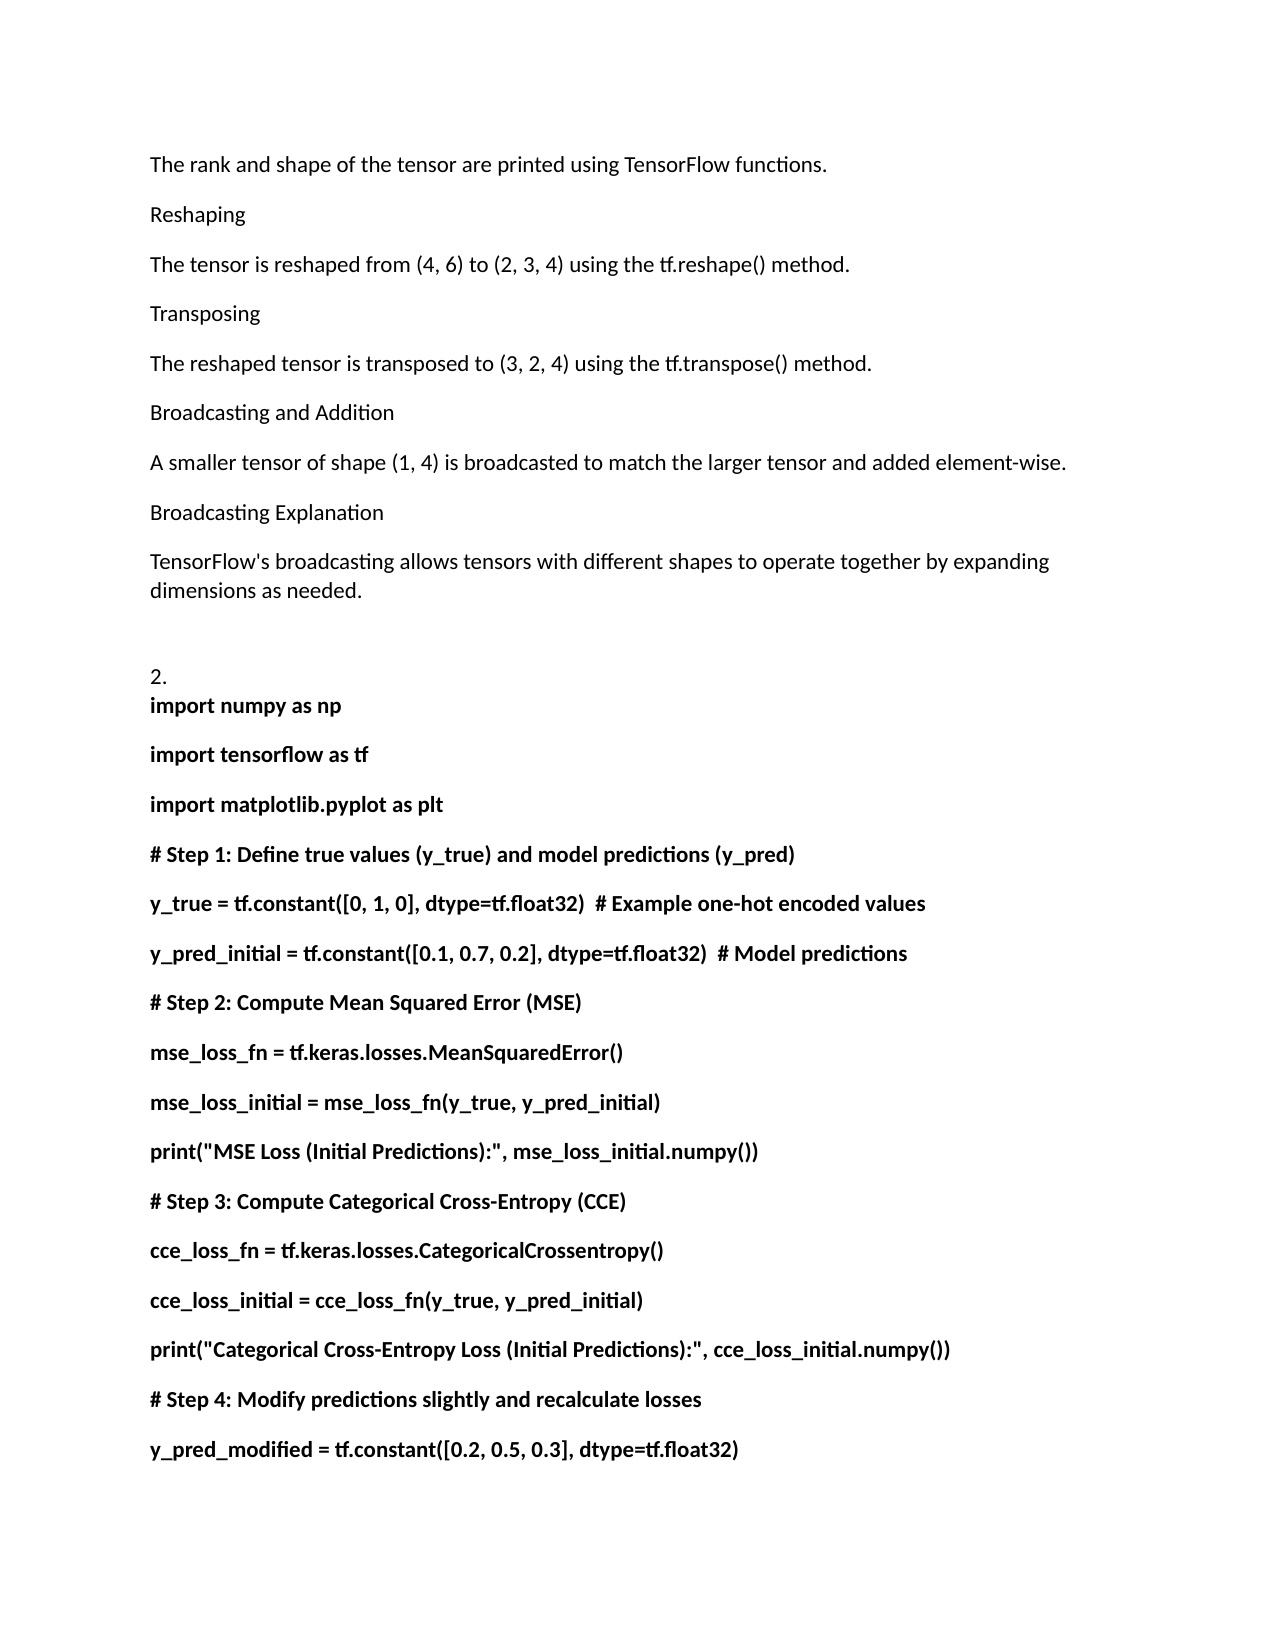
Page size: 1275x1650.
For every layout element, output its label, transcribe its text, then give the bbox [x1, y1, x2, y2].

text y_pred_initial = tf.constant([0.1, 0.7, 0.2], dtype=tf.float32) # Model predictions [150, 938, 1125, 967]
text cce_loss_fn = tf.keras.losses.CategoricalCrossentropy() [150, 1236, 1125, 1264]
text # Step 4: Modify predictions slightly and recalculate losses [150, 1384, 1125, 1413]
text mse_loss_initial = mse_loss_fn(y_true, y_pred_initial) [150, 1087, 1125, 1116]
text mse_loss_fn = tf.keras.losses.MeanSquaredError() [150, 1037, 1125, 1066]
text Broadcasting Explanation [150, 497, 1125, 526]
text A smaller tensor of shape (1, 4) is broadcasted to match the larger tensor and added element-wise. [150, 447, 1125, 476]
text y_pred_modified = tf.constant([0.2, 0.5, 0.3], dtype=tf.float32) [150, 1434, 1125, 1463]
text TensorFlow's broadcasting allows tensors with different shapes to operate together by expanding dimensions as needed. 2. import numpy as np [150, 547, 1125, 719]
text import tensorflow as tf [150, 740, 1125, 769]
text # Step 2: Compute Mean Squared Error (MSE) [150, 988, 1125, 1017]
text Transposing [150, 299, 1125, 327]
text The reshaped tensor is transposed to (3, 2, 4) using the tf.transpose() method. [150, 348, 1125, 377]
text # Step 3: Compute Categorical Cross-Entropy (CCE) [150, 1186, 1125, 1215]
text print("MSE Loss (Initial Predictions):", mse_loss_initial.numpy()) [150, 1137, 1125, 1165]
text # Step 1: Define true values (y_true) and model predictions (y_pred) [150, 839, 1125, 868]
text Reshaping [150, 199, 1125, 228]
text y_true = tf.constant([0, 1, 0], dtype=tf.float32) # Example one-hot encoded values [150, 889, 1125, 917]
text Broadcasting and Addition [150, 398, 1125, 427]
text The rank and shape of the tensor are printed using TensorFlow functions. [150, 150, 1125, 179]
text The tensor is reshaped from (4, 6) to (2, 3, 4) using the tf.reshape() method. [150, 249, 1125, 278]
text print("Categorical Cross-Entropy Loss (Initial Predictions):", cce_loss_initial.numpy()) [150, 1335, 1125, 1364]
text import matplotlib.pyplot as plt [150, 789, 1125, 818]
text cce_loss_initial = cce_loss_fn(y_true, y_pred_initial) [150, 1285, 1125, 1314]
